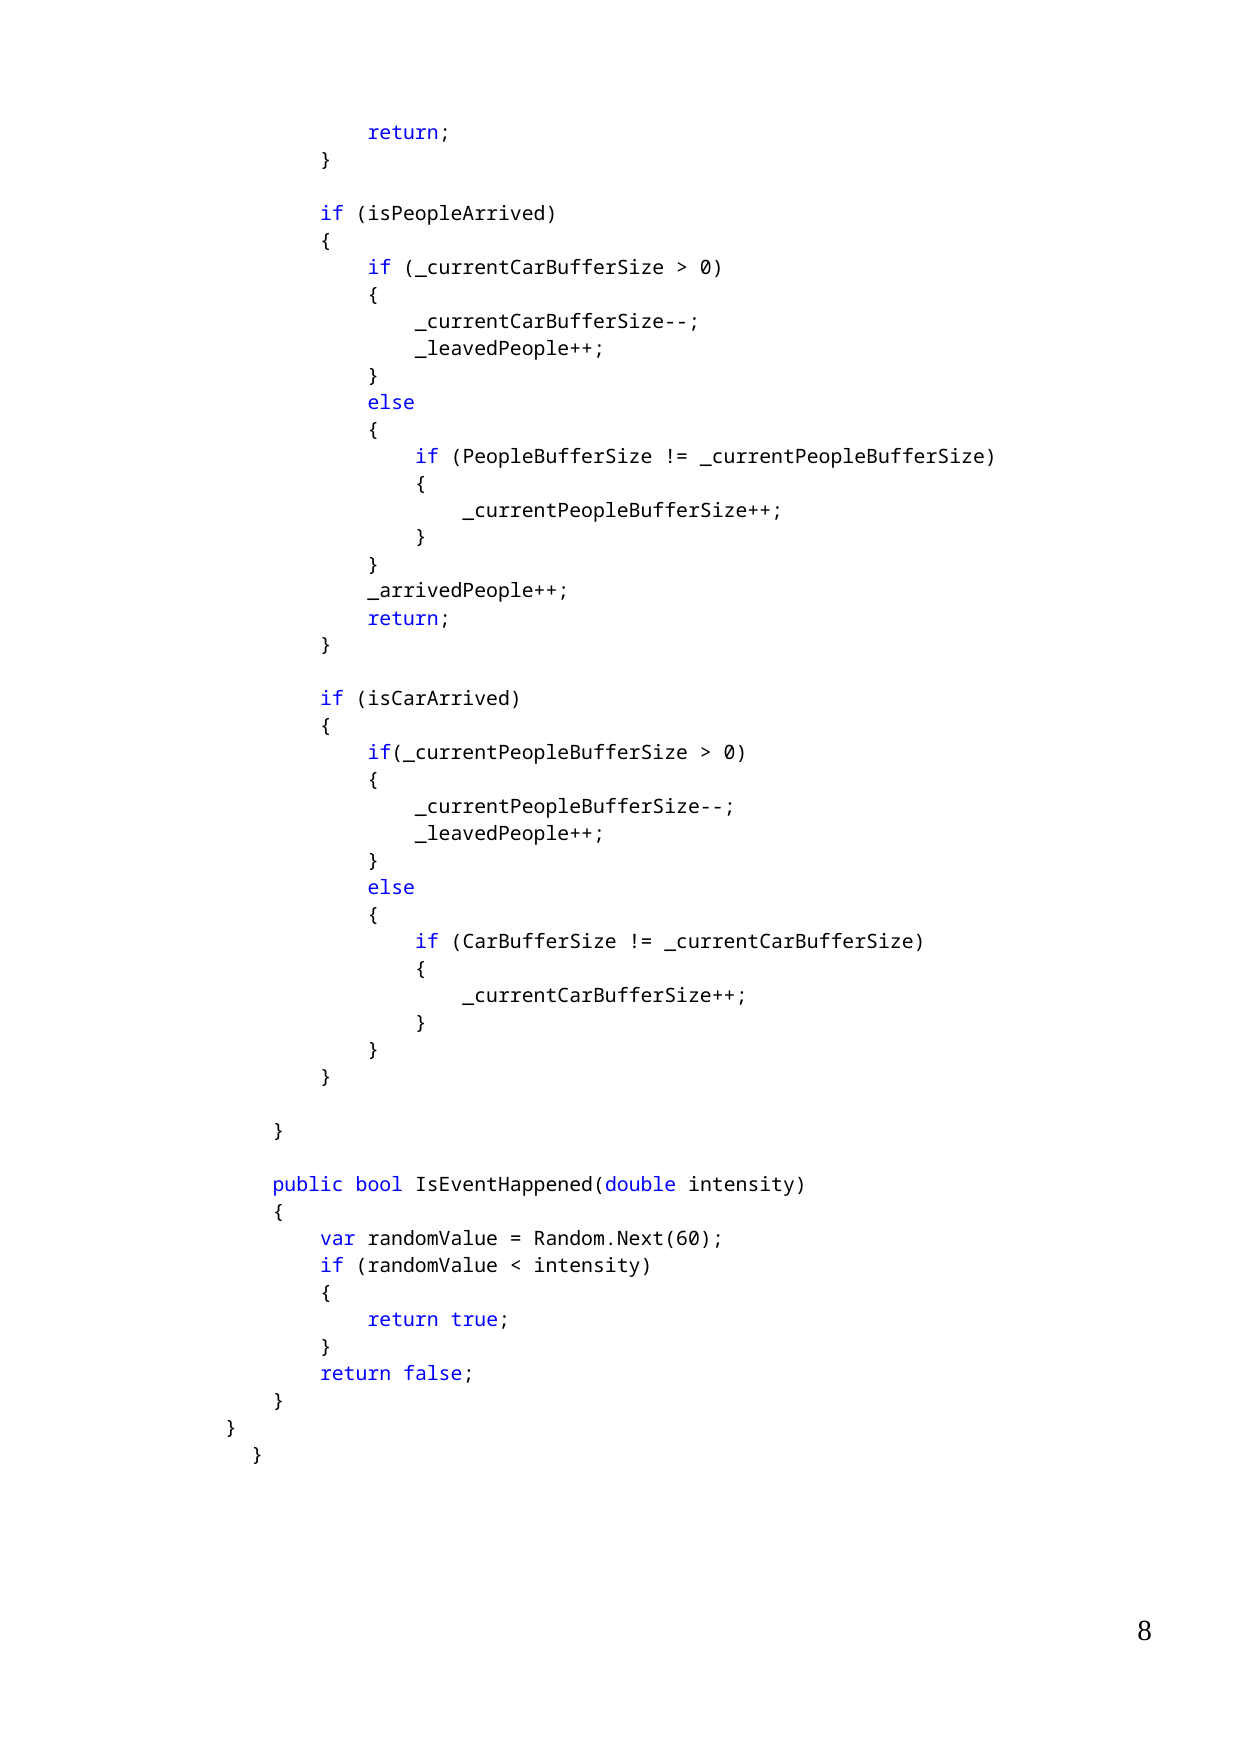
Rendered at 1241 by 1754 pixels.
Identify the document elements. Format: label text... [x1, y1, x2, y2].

text } [177, 1440, 1152, 1467]
text if (isCarArrived) [177, 685, 1152, 712]
text { [177, 415, 1152, 442]
text _currentCarBufferSize++; [177, 981, 1152, 1008]
text } [177, 523, 1152, 550]
text if (isPeopleArrived) [177, 199, 1152, 226]
text _leavedPeople++; [177, 334, 1152, 361]
text _leavedPeople++; [177, 819, 1152, 847]
text var randomValue = Random.Next(60); [177, 1224, 1152, 1251]
text } [177, 1062, 1152, 1089]
text else [177, 388, 1152, 415]
text } [177, 145, 1152, 172]
text } [177, 631, 1152, 658]
text _currentPeopleBufferSize--; [177, 793, 1152, 819]
text { [177, 226, 1152, 253]
text _arrivedPeople++; [177, 577, 1152, 604]
text } [177, 1116, 1152, 1143]
text _currentPeopleBufferSize++; [177, 496, 1152, 523]
text { [177, 280, 1152, 307]
text return; [177, 604, 1152, 631]
text } [177, 1413, 1152, 1440]
text if (PeopleBufferSize != _currentPeopleBufferSize) [177, 442, 1152, 469]
text { [177, 1197, 1152, 1224]
text return true; [177, 1305, 1152, 1332]
text } [177, 361, 1152, 388]
text else [177, 873, 1152, 901]
text { [177, 469, 1152, 496]
text { [177, 1278, 1152, 1305]
text if (randomValue < intensity) [177, 1251, 1152, 1278]
text { [177, 901, 1152, 927]
text if(_currentPeopleBufferSize > 0) [177, 739, 1152, 766]
text } [177, 1008, 1152, 1035]
text return false; [177, 1359, 1152, 1386]
text { [177, 954, 1152, 981]
text } [177, 1386, 1152, 1413]
text { [177, 766, 1152, 793]
text _currentCarBufferSize--; [177, 307, 1152, 334]
text if (_currentCarBufferSize > 0) [177, 253, 1152, 280]
text } [177, 847, 1152, 873]
text public bool IsEventHappened(double intensity) [177, 1170, 1152, 1197]
text } [177, 550, 1152, 577]
text { [177, 712, 1152, 739]
text return; [177, 118, 1152, 145]
text } [177, 1035, 1152, 1062]
text } [177, 1332, 1152, 1359]
text if (CarBufferSize != _currentCarBufferSize) [177, 927, 1152, 954]
